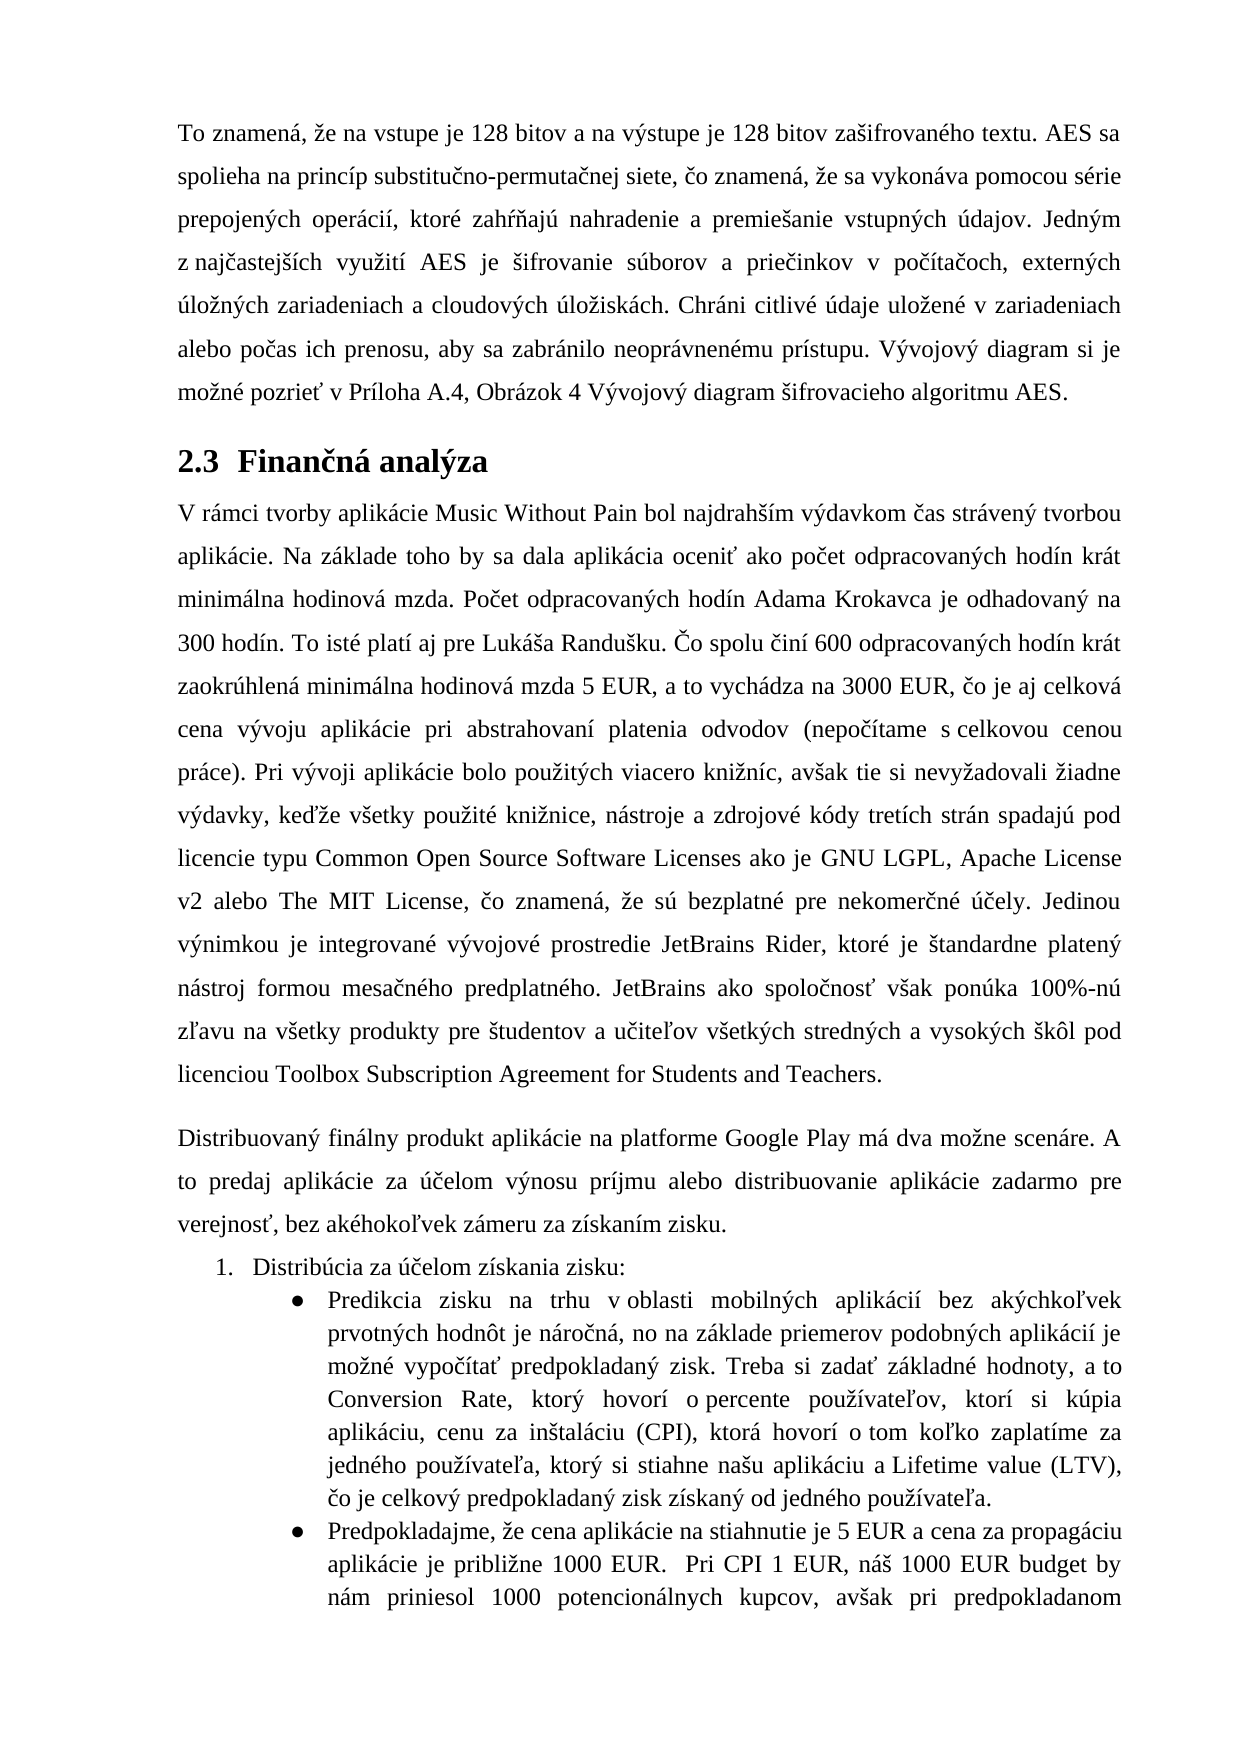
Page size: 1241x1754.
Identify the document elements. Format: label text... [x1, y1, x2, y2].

list Predikcia zisku na trhu v oblasti mobilných aplikácií bez akýchkoľvek prvotných hodnôt je náročná, no na základe priemerov podobných aplikácií je možné vypočítať predpokladaný zisk. Treba si zadať základné hodnoty, a to Conversion Rate, ktorý hovorí o percente používateľov, ktorí si kúpia aplikáciu, cenu za inštaláciu (CPI), ktorá hovorí o tom koľko zaplatíme za jedného používateľa, ktorý si stiahne našu aplikáciu a Lifetime value (LTV), čo je celkový predpokladaný zisk získaný od jedného používateľa. [290, 1285, 1122, 1512]
subtitle Finančná analýza [177, 441, 1122, 479]
text Distribuovaný finálny produkt aplikácie na platforme Google Play má dva možne scenáre. A to predaj aplikácie za účelom výnosu príjmu alebo distribuovanie aplikácie zadarmo pre verejnosť, bez akéhokoľvek zámeru za získaním zisku. [177, 1123, 1122, 1238]
text V rámci tvorby aplikácie Music Without Pain bol najdrahším výdavkom čas strávený tvorbou aplikácie. Na základe toho by sa dala aplikácia oceniť ako počet odpracovaných hodín krát minimálna hodinová mzda. Počet odpracovaných hodín Adama Krokavca je odhadovaný na 300 hodín. To isté platí aj pre Lukáša Randušku. Čo spolu činí 600 odpracovaných hodín krát zaokrúhlená minimálna hodinová mzda 5 EUR, a to vychádza na 3000 EUR, čo je aj celková cena vývoju aplikácie pri abstrahovaní platenia odvodov (nepočítame s celkovou cenou práce). Pri vývoji aplikácie bolo použitých viacero knižníc, avšak tie si nevyžadovali žiadne výdavky, keďže všetky použité knižnice, nástroje a zdrojové kódy tretích strán spadajú pod licencie typu Common Open Source Software Licenses ako je GNU LGPL, Apache License v2 alebo The MIT License, čo znamená, že sú bezplatné pre nekomerčné účely. Jedinou výnimkou je integrované vývojové prostredie JetBrains Rider, ktoré je štandardne platený nástroj formou mesačného predplatného. JetBrains ako spoločnosť však ponúka 100%-nú zľavu na všetky produkty pre študentov a učiteľov všetkých stredných a vysokých škôl pod licenciou Toolbox Subscription Agreement for Students and Teachers. [177, 498, 1122, 1088]
list Distribúcia za účelom získania zisku: [215, 1252, 1122, 1281]
